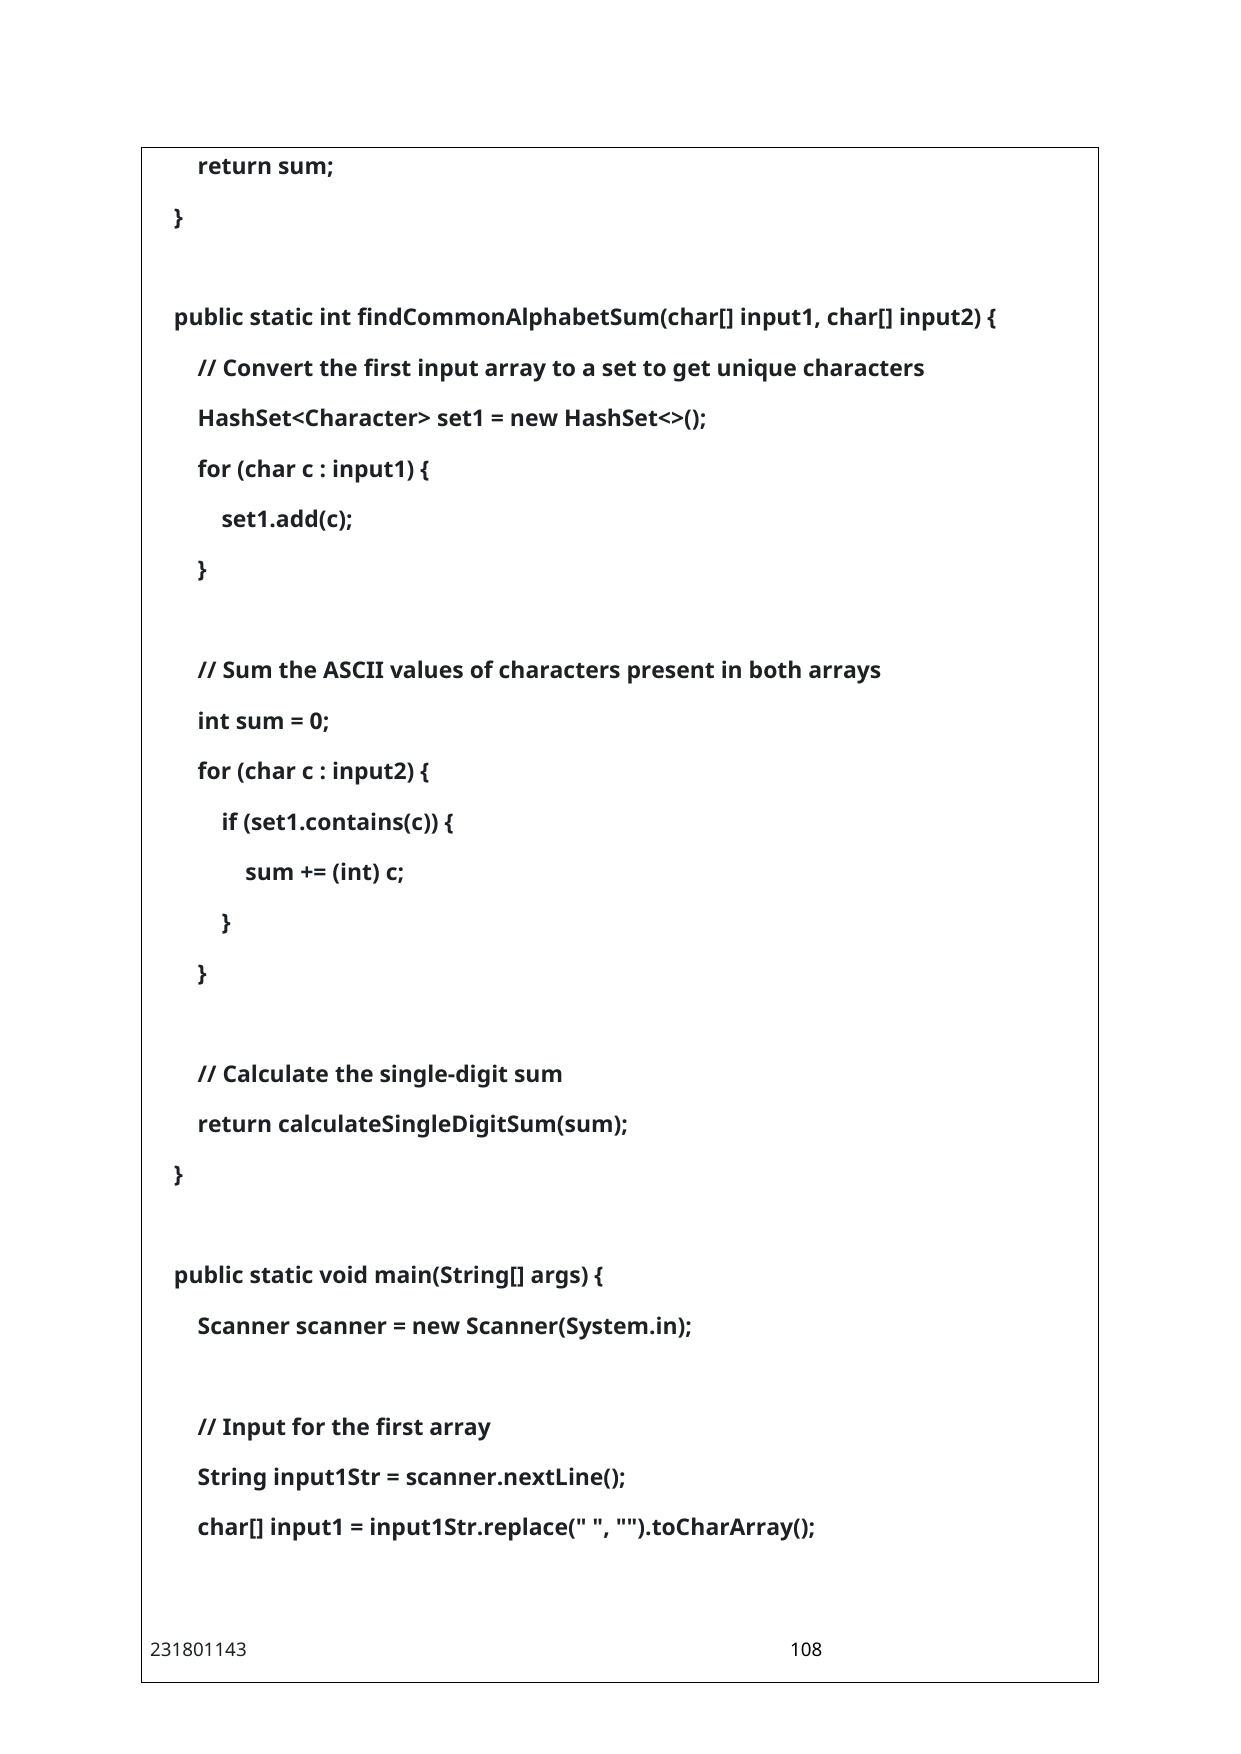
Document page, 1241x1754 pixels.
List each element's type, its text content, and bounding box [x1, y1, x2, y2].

text // Convert the first input array to a set to get unique characters [150, 352, 1090, 383]
text return sum; [150, 150, 1090, 181]
text } [150, 957, 1090, 988]
text for (char c : input2) { [150, 755, 1090, 786]
text // Calculate the single-digit sum [150, 1057, 1090, 1089]
text for (char c : input1) { [150, 452, 1090, 484]
text } [150, 906, 1090, 937]
text if (set1.contains(c)) { [150, 805, 1090, 837]
text public static int findCommonAlphabetSum(char[] input1, char[] input2) { [150, 301, 1090, 332]
text char[] input1 = input1Str.replace(" ", "").toCharArray(); [150, 1511, 1090, 1542]
text public static void main(String[] args) { [150, 1259, 1090, 1290]
text } [150, 553, 1090, 584]
text return calculateSingleDigitSum(sum); [150, 1108, 1090, 1139]
text Scanner scanner = new Scanner(System.in); [150, 1309, 1090, 1341]
text HashSet<Character> set1 = new HashSet<>(); [150, 402, 1090, 433]
text sum += (int) c; [150, 856, 1090, 887]
text set1.add(c); [150, 503, 1090, 534]
text } [150, 1158, 1090, 1189]
text String input1Str = scanner.nextLine(); [150, 1461, 1090, 1492]
text int sum = 0; [150, 704, 1090, 736]
text // Input for the first array [150, 1410, 1090, 1442]
text // Sum the ASCII values of characters present in both arrays [150, 654, 1090, 685]
text } [150, 200, 1090, 232]
